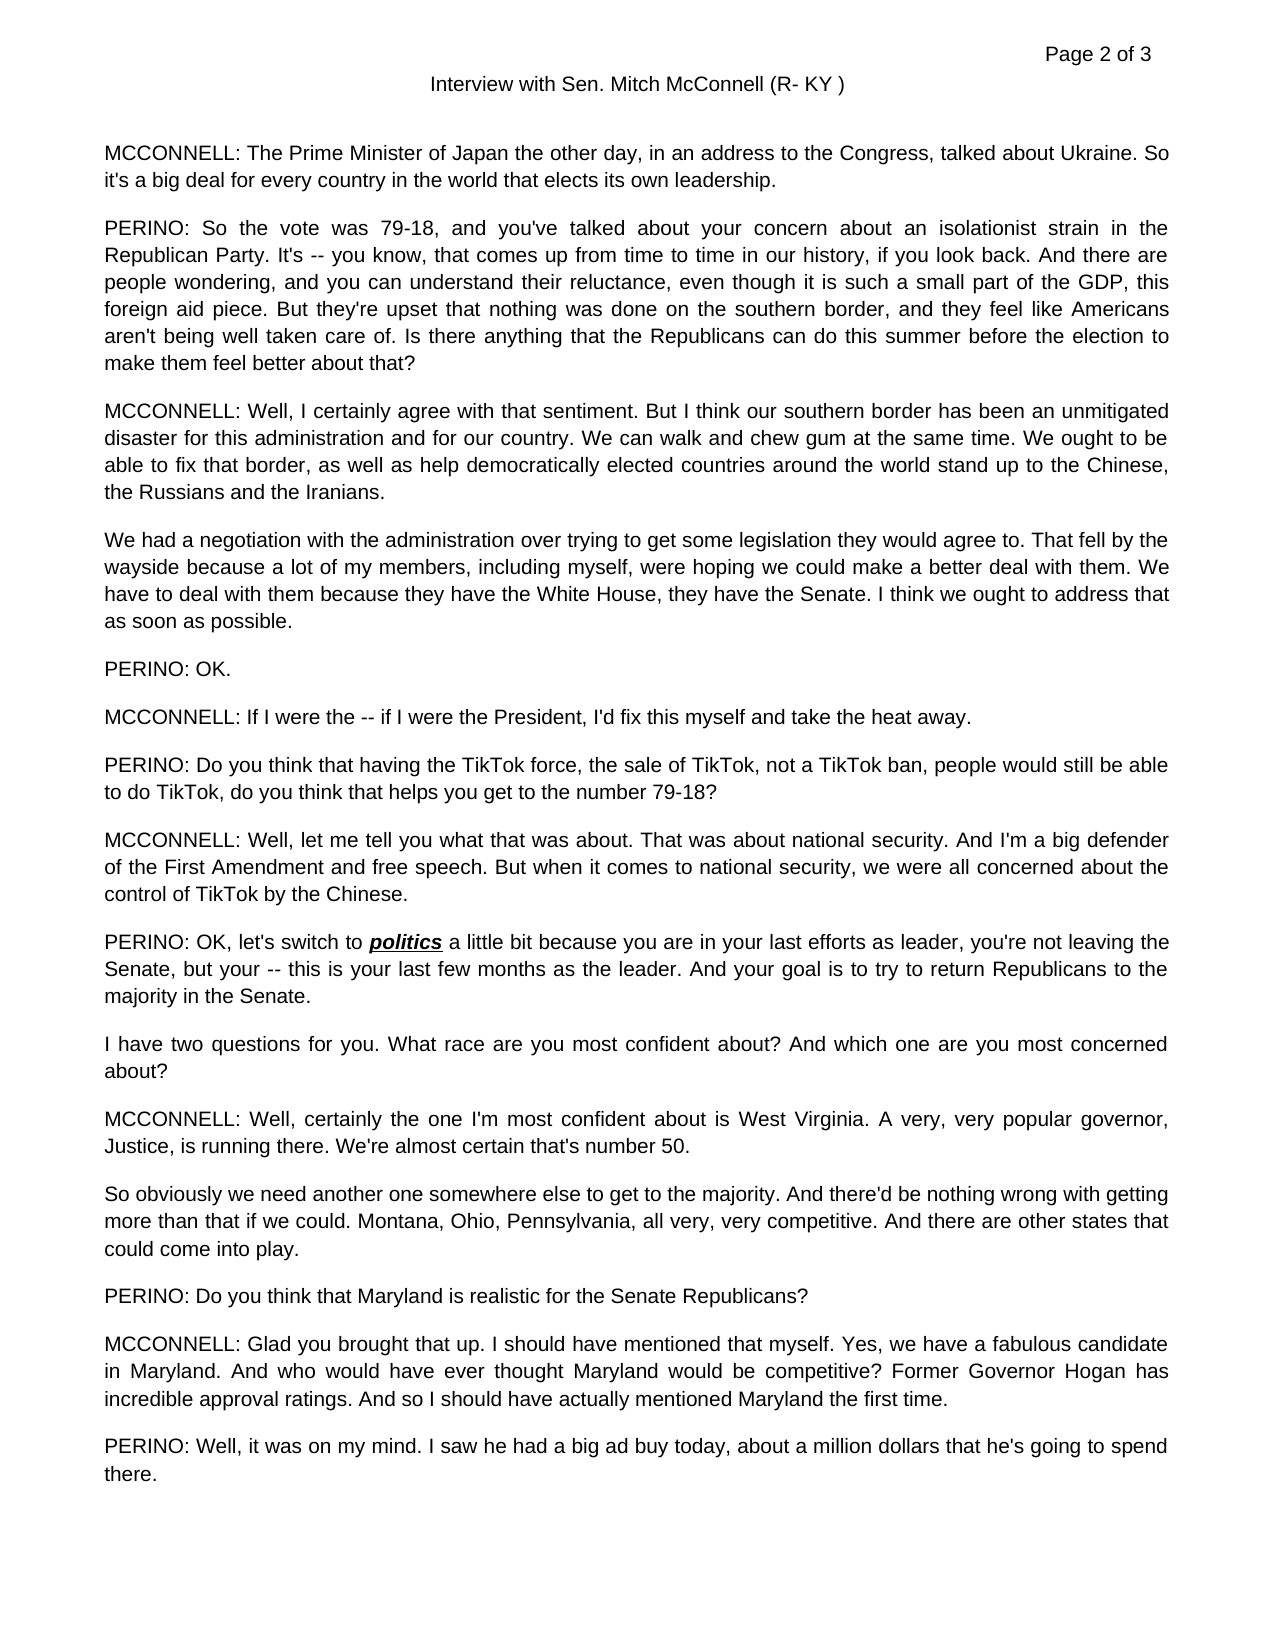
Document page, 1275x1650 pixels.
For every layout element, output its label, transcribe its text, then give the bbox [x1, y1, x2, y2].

text MCCONNELL: Well, I certainly agree with that sentiment. But I think our southern border has been an unmitigated disaster for this administration and for our country. We can walk and chew gum at the same time. We ought to be able to fix that border, as well as help democratically elected countries around the world stand up to the Chinese, the Russians and the Iranians. [104, 396, 1171, 504]
text PERINO: Do you think that having the TikTok force, the sale of TikTok, not a TikTok ban, people would still be able to do TikTok, do you think that helps you get to the number 79-18? [104, 750, 1171, 804]
text PERINO: Do you think that Maryland is realistic for the Senate Republicans? [104, 1281, 1171, 1308]
text PERINO: OK, let's switch to politics a little bit because you are in your last efforts as leader, you're not leaving the Senate, but your -- this is your last few months as the leader. And your goal is to try to return Republicans to the majority in the Senate. [104, 927, 1171, 1008]
text MCCONNELL: Well, certainly the one I'm most confident about is West Virginia. A very, very popular governor, Justice, is running there. We're almost certain that's number 50. [104, 1104, 1171, 1158]
text PERINO: OK. [104, 654, 1171, 681]
text So obviously we need another one somewhere else to get to the majority. And there'd be nothing wrong with getting more than that if we could. Montana, Ohio, Pennsylvania, all very, very competitive. And there are other states that could come into play. [104, 1179, 1171, 1260]
text MCCONNELL: The Prime Minister of Japan the other day, in an address to the Congress, talked about Ukraine. So it's a big deal for every country in the world that elects its own leadership. [104, 137, 1171, 192]
text PERINO: Well, it was on my mind. I saw he had a big ad buy today, about a million dollars that he's going to spend there. [104, 1431, 1171, 1485]
text I have two questions for you. What race are you most confident about? And which one are you most concerned about? [104, 1029, 1171, 1083]
text MCCONNELL: Well, let me tell you what that was about. That was about national security. And I'm a big defender of the First Amendment and free speech. But when it comes to national security, we were all concerned about the control of TikTok by the Chinese. [104, 825, 1171, 906]
text MCCONNELL: Glad you brought that up. I should have mentioned that myself. Yes, we have a fabulous candidate in Maryland. And who would have ever thought Maryland would be competitive? Former Governor Hogan has incredible approval ratings. And so I should have actually mentioned Maryland the first time. [104, 1329, 1171, 1410]
text We had a negotiation with the administration over trying to get some legislation they would agree to. That fell by the wayside because a lot of my members, including myself, were hoping we could make a better deal with them. We have to deal with them because they have the White House, they have the Senate. I think we ought to address that as soon as possible. [104, 525, 1171, 633]
text MCCONNELL: If I were the -- if I were the President, I'd fix this myself and take the heat away. [104, 702, 1171, 729]
text PERINO: So the vote was 79-18, and you've talked about your concern about an isolationist strain in the Republican Party. It's -- you know, that comes up from time to time in our history, if you look back. And there are people wondering, and you can understand their reluctance, even though it is such a small part of the GDP, this foreign aid piece. But they're upset that nothing was done on the southern border, and they feel like Americans aren't being well taken care of. Is there anything that the Republicans can do this summer before the election to make them feel better about that? [104, 212, 1171, 375]
